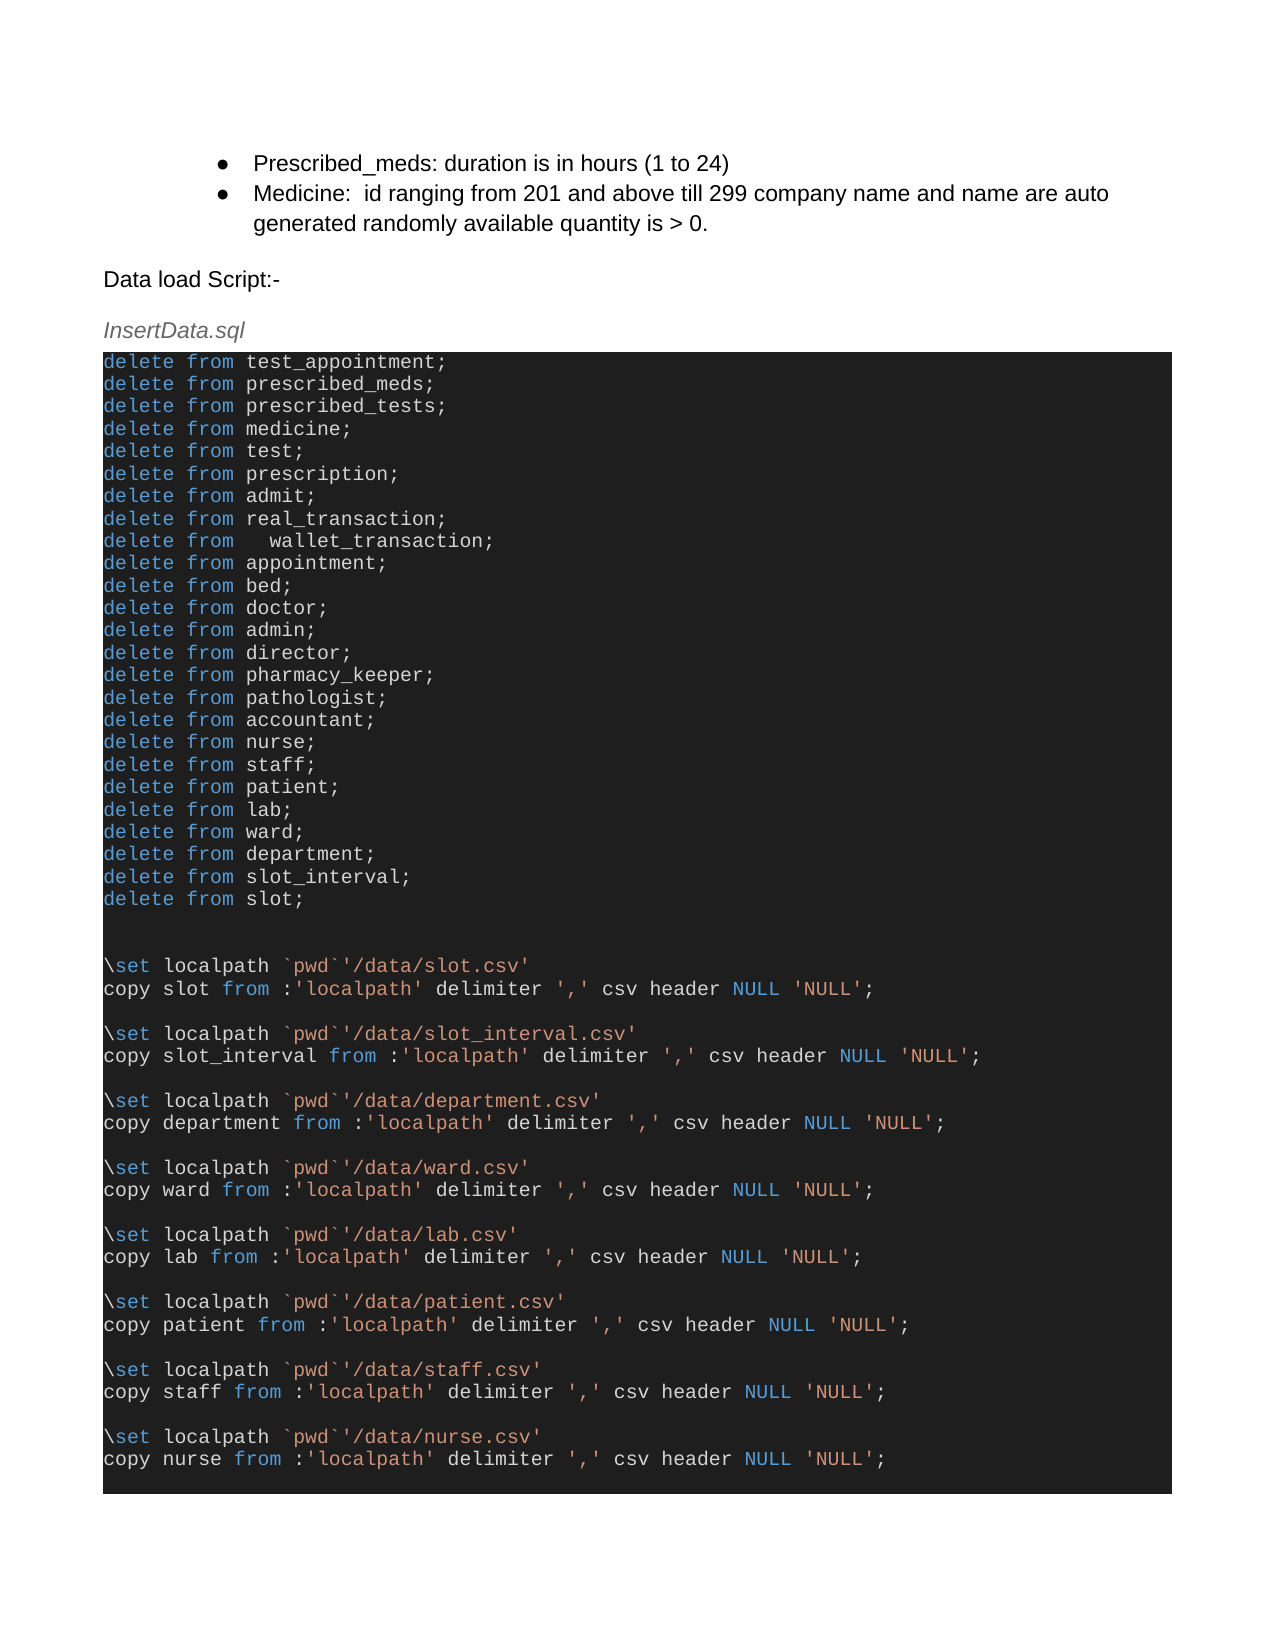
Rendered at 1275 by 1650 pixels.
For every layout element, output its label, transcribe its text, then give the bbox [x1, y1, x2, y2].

text copy slot from :'localpath' delimiter ',' csv header NULL 'NULL'; [103, 979, 1172, 1001]
text delete from lab; [103, 799, 1172, 822]
text delete from pathologist; [103, 688, 1172, 710]
text \set localpath `pwd`'/data/slot.csv' [103, 956, 1172, 979]
text delete from department; [103, 844, 1172, 867]
text \set localpath `pwd`'/data/department.csv' [103, 1091, 1172, 1113]
text copy nurse from :'localpath' delimiter ',' csv header NULL 'NULL'; [103, 1449, 1172, 1471]
text delete from ward; [103, 822, 1172, 844]
text delete from slot_interval; [103, 867, 1172, 889]
text delete from patient; [103, 777, 1172, 799]
text delete from doctor; [103, 598, 1172, 620]
text delete from test; [103, 441, 1172, 464]
text copy slot_interval from :'localpath' delimiter ',' csv header NULL 'NULL'; [103, 1046, 1172, 1068]
text \set localpath `pwd`'/data/patient.csv' [103, 1292, 1172, 1315]
text delete from test_appointment; [103, 352, 1172, 374]
text delete from real_transaction; [103, 508, 1172, 531]
text copy lab from :'localpath' delimiter ',' csv header NULL 'NULL'; [103, 1247, 1172, 1270]
text delete from prescribed_tests; [103, 396, 1172, 419]
subtitle Data load Script:- [103, 266, 1172, 292]
text delete from prescription; [103, 464, 1172, 486]
text copy patient from :'localpath' delimiter ',' csv header NULL 'NULL'; [103, 1315, 1172, 1337]
subtitle InsertData.sql [103, 317, 1172, 343]
text delete from director; [103, 643, 1172, 665]
text copy department from :'localpath' delimiter ',' csv header NULL 'NULL'; [103, 1113, 1172, 1136]
text copy ward from :'localpath' delimiter ',' csv header NULL 'NULL'; [103, 1180, 1172, 1203]
text copy staff from :'localpath' delimiter ',' csv header NULL 'NULL'; [103, 1382, 1172, 1404]
text \set localpath `pwd`'/data/staff.csv' [103, 1359, 1172, 1382]
text delete from medicine; [103, 419, 1172, 441]
text delete from prescribed_meds; [103, 374, 1172, 396]
text delete from slot; [103, 889, 1172, 912]
text delete from admit; [103, 486, 1172, 508]
text \set localpath `pwd`'/data/lab.csv' [103, 1225, 1172, 1247]
text delete from pharmacy_keeper; [103, 665, 1172, 688]
list Prescribed_meds: duration is in hours (1 to 24) [216, 150, 1172, 176]
text delete from bed; [103, 576, 1172, 598]
text delete from appointment; [103, 553, 1172, 576]
text \set localpath `pwd`'/data/nurse.csv' [103, 1427, 1172, 1449]
text delete from wallet_transaction; [103, 531, 1172, 553]
text delete from nurse; [103, 732, 1172, 755]
text \set localpath `pwd`'/data/ward.csv' [103, 1158, 1172, 1180]
text delete from accountant; [103, 710, 1172, 732]
list Medicine: id ranging from 201 and above till 299 company name and name are auto generated randomly available quantity is > 0. [216, 180, 1172, 237]
text delete from staff; [103, 755, 1172, 777]
text \set localpath `pwd`'/data/slot_interval.csv' [103, 1023, 1172, 1046]
text delete from admin; [103, 620, 1172, 643]
